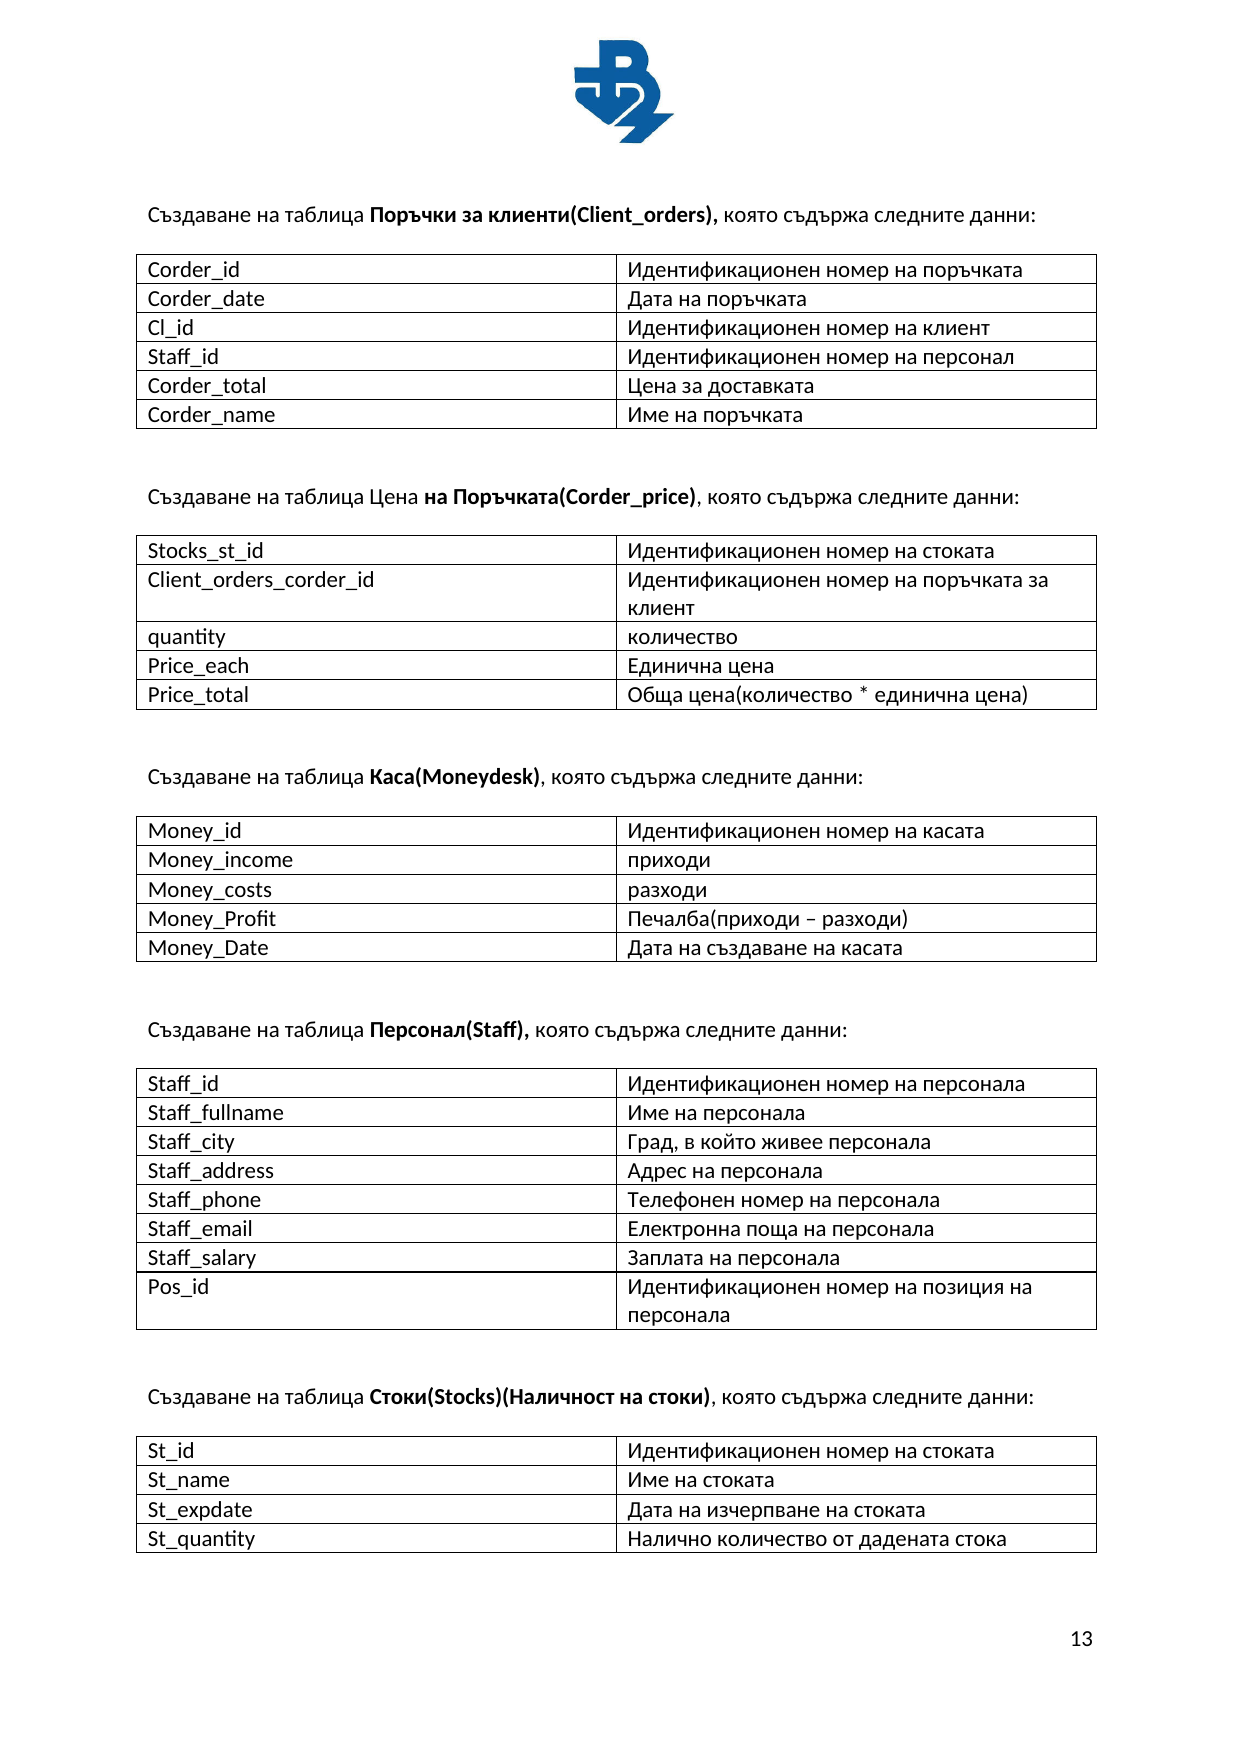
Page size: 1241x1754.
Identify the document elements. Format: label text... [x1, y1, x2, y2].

table_cell Staff_phone [137, 1185, 616, 1213]
text Създаване на таблица Поръчки за клиенти(Client_orders), която съдържа следните данни: [148, 201, 1093, 229]
table_cell Staff_email [137, 1214, 616, 1242]
table_header Staff_id [137, 1069, 616, 1097]
table_cell Money_Profit [137, 904, 616, 932]
table_cell Град, в който живее персонала [617, 1127, 1096, 1155]
table_header Идентификационен номер на касата [617, 817, 1096, 844]
text Създаване на таблица Персонал(Staff), която съдържа следните данни: [148, 1015, 1093, 1043]
table_cell Corder_total [137, 371, 616, 399]
table_header Money_id [137, 817, 616, 844]
text Създаване на таблица Каса(Moneydesk), която съдържа следните данни: [148, 762, 1093, 791]
table_cell разходи [617, 875, 1096, 903]
table_cell Цена за доставката [617, 371, 1096, 399]
table_cell Налично количество от дадената стока [617, 1524, 1096, 1552]
table_cell Заплата на персонала [617, 1243, 1096, 1271]
table_cell Телефонен номер на персонала [617, 1185, 1096, 1213]
table_cell Price_total [137, 680, 616, 708]
table_cell Staff_id [137, 342, 616, 370]
table_cell Идентификационен номер на поръчката за клиент [617, 565, 1096, 621]
table_cell Идентификационен номер на позиция на персонала [617, 1273, 1096, 1328]
table_cell Corder_name [137, 400, 616, 428]
table_cell Печалба(приходи – разходи) [617, 904, 1096, 932]
table_header Идентификационен номер на поръчката [617, 255, 1096, 283]
table_header Stocks_st_id [137, 536, 616, 564]
table_header St_id [137, 1437, 616, 1464]
table_cell Име на стоката [617, 1466, 1096, 1494]
table_cell приходи [617, 846, 1096, 874]
table_cell Money_Date [137, 933, 616, 961]
table_cell Staff_fullname [137, 1098, 616, 1126]
table_cell St_quantity [137, 1524, 616, 1552]
table_cell Дата на създаване на касата [617, 933, 1096, 961]
table_header Corder_id [137, 255, 616, 283]
table_cell Единична цена [617, 651, 1096, 679]
table_cell Обща цена(количество * единична цена) [617, 680, 1096, 708]
table_cell количество [617, 622, 1096, 650]
table_cell Staff_address [137, 1156, 616, 1184]
table_cell Дата на поръчката [617, 284, 1096, 312]
table_cell Cl_id [137, 313, 616, 341]
table_cell Дата на изчерпване на стоката [617, 1495, 1096, 1523]
table_cell Идентификационен номер на клиент [617, 313, 1096, 341]
table_header Идентификационен номер на стоката [617, 536, 1096, 564]
table_cell Staff_city [137, 1127, 616, 1155]
table_cell Staff_salary [137, 1243, 616, 1271]
table_cell Име на персонала [617, 1098, 1096, 1126]
table_header Идентификационен номер на стоката [617, 1437, 1096, 1464]
table_cell St_name [137, 1466, 616, 1494]
table_cell Money_income [137, 846, 616, 874]
text Създаване на таблица Стоки(Stocks)(Наличност на стоки), която съдържа следните данни: [148, 1382, 1093, 1411]
table_cell Client_orders_corder_id [137, 565, 616, 621]
table_cell Адрес на персонала [617, 1156, 1096, 1184]
picture [562, 33, 684, 150]
text Създаване на таблица Цена на Поръчката(Corder_price), която съдържа следните данни: [148, 482, 1093, 510]
table_header Идентификационен номер на персонала [617, 1069, 1096, 1097]
table_cell quantity [137, 622, 616, 650]
table_cell Идентификационен номер на персонал [617, 342, 1096, 370]
table_cell Price_each [137, 651, 616, 679]
table_cell Corder_date [137, 284, 616, 312]
table_cell Име на поръчката [617, 400, 1096, 428]
table_cell St_expdate [137, 1495, 616, 1523]
table_cell Електронна поща на персонала [617, 1214, 1096, 1242]
table_cell Money_costs [137, 875, 616, 903]
table_cell Pos_id [137, 1273, 616, 1328]
